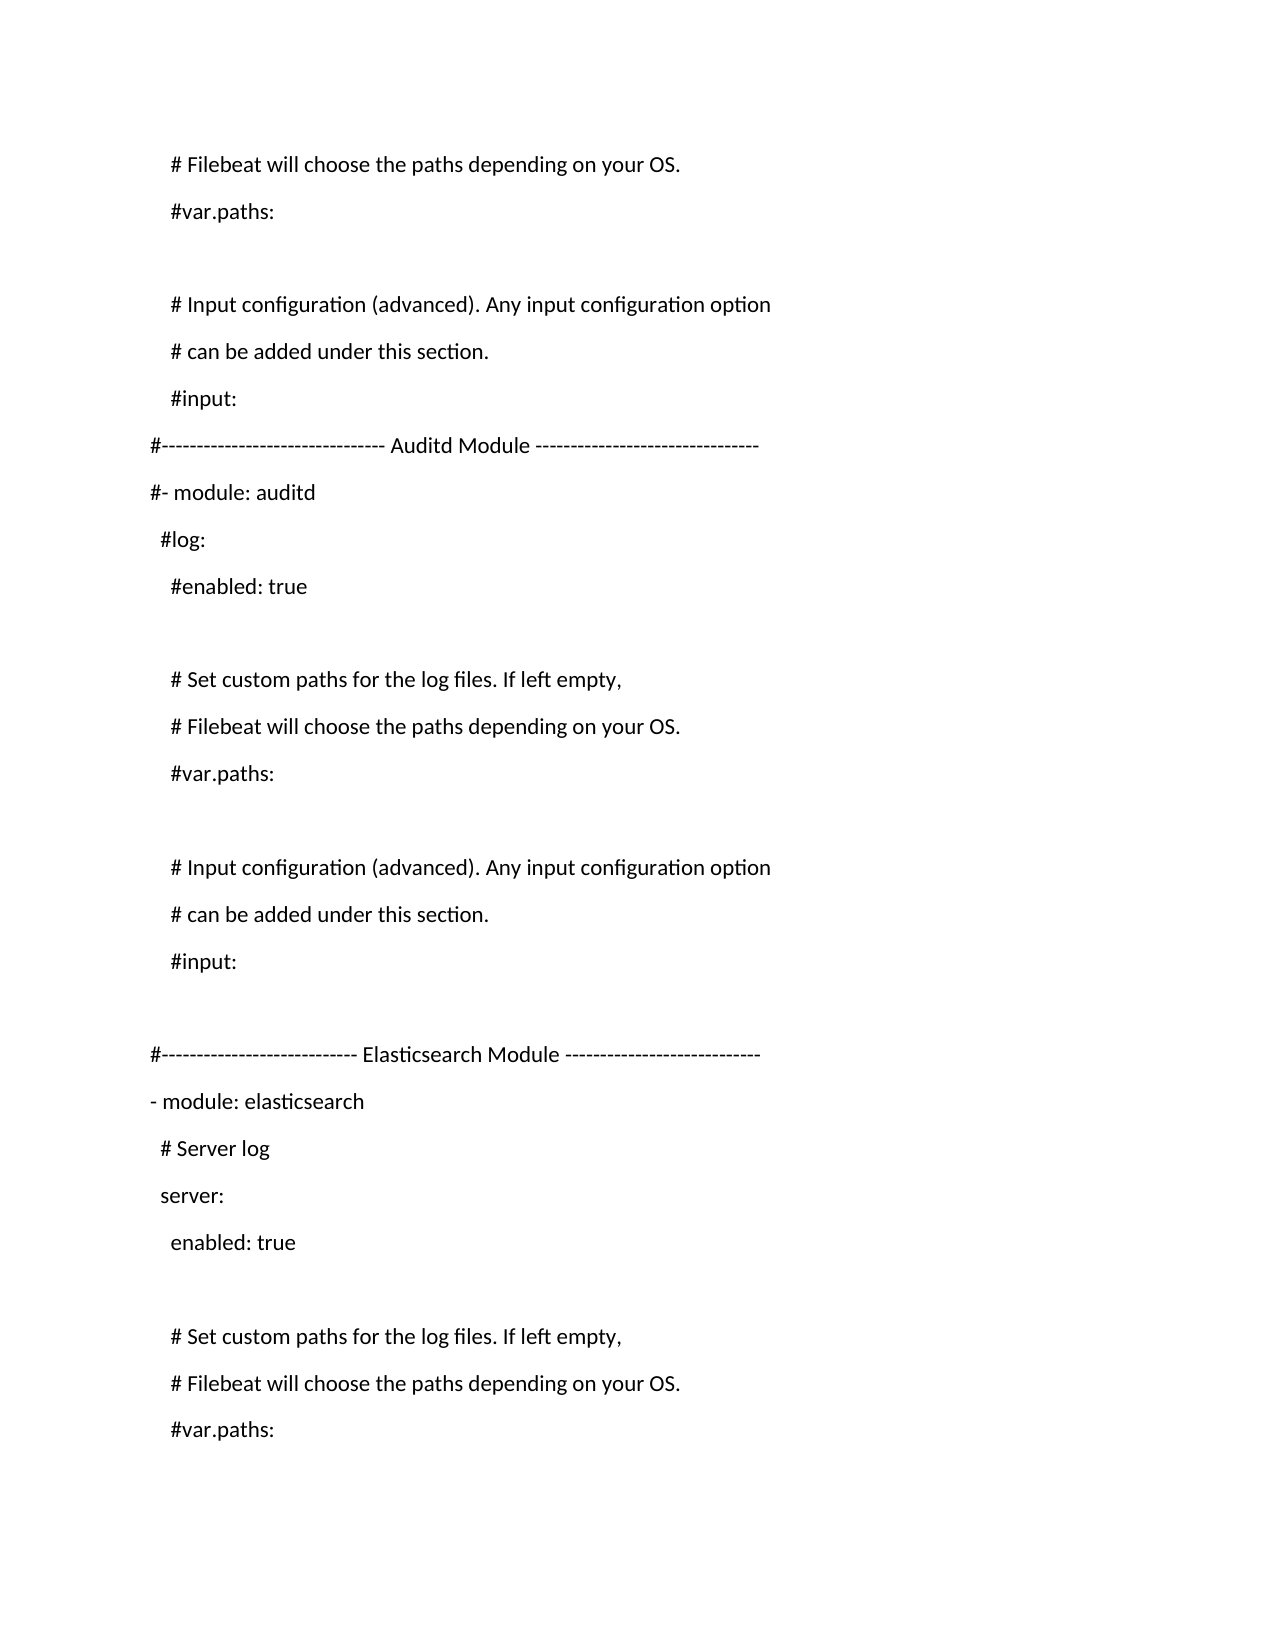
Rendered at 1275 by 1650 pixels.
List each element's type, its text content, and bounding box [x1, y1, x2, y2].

text #input: [150, 384, 1125, 412]
text # Filebeat will choose the paths depending on your OS. [150, 712, 1125, 741]
text # can be added under this section. [150, 337, 1125, 366]
text # Server log [150, 1134, 1125, 1162]
text # Set custom paths for the log files. If left empty, [150, 666, 1125, 694]
text server: [150, 1181, 1125, 1209]
text #-------------------------------- Auditd Module -------------------------------- [150, 431, 1125, 459]
text #log: [150, 525, 1125, 553]
text #- module: auditd [150, 478, 1125, 506]
text #---------------------------- Elasticsearch Module ---------------------------- [150, 1041, 1125, 1069]
text # can be added under this section. [150, 900, 1125, 928]
text #input: [150, 947, 1125, 975]
text # Input configuration (advanced). Any input configuration option [150, 853, 1125, 881]
text #var.paths: [150, 1416, 1125, 1444]
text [150, 1322, 1125, 1350]
text enabled: true [150, 1228, 1125, 1256]
text #var.paths: [150, 197, 1125, 225]
text # Input configuration (advanced). Any input configuration option [150, 291, 1125, 319]
text # Filebeat will choose the paths depending on your OS. [150, 150, 1125, 178]
text - module: elasticsearch [150, 1087, 1125, 1116]
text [150, 1369, 1125, 1397]
text #var.paths: [150, 759, 1125, 787]
text #enabled: true [150, 572, 1125, 600]
